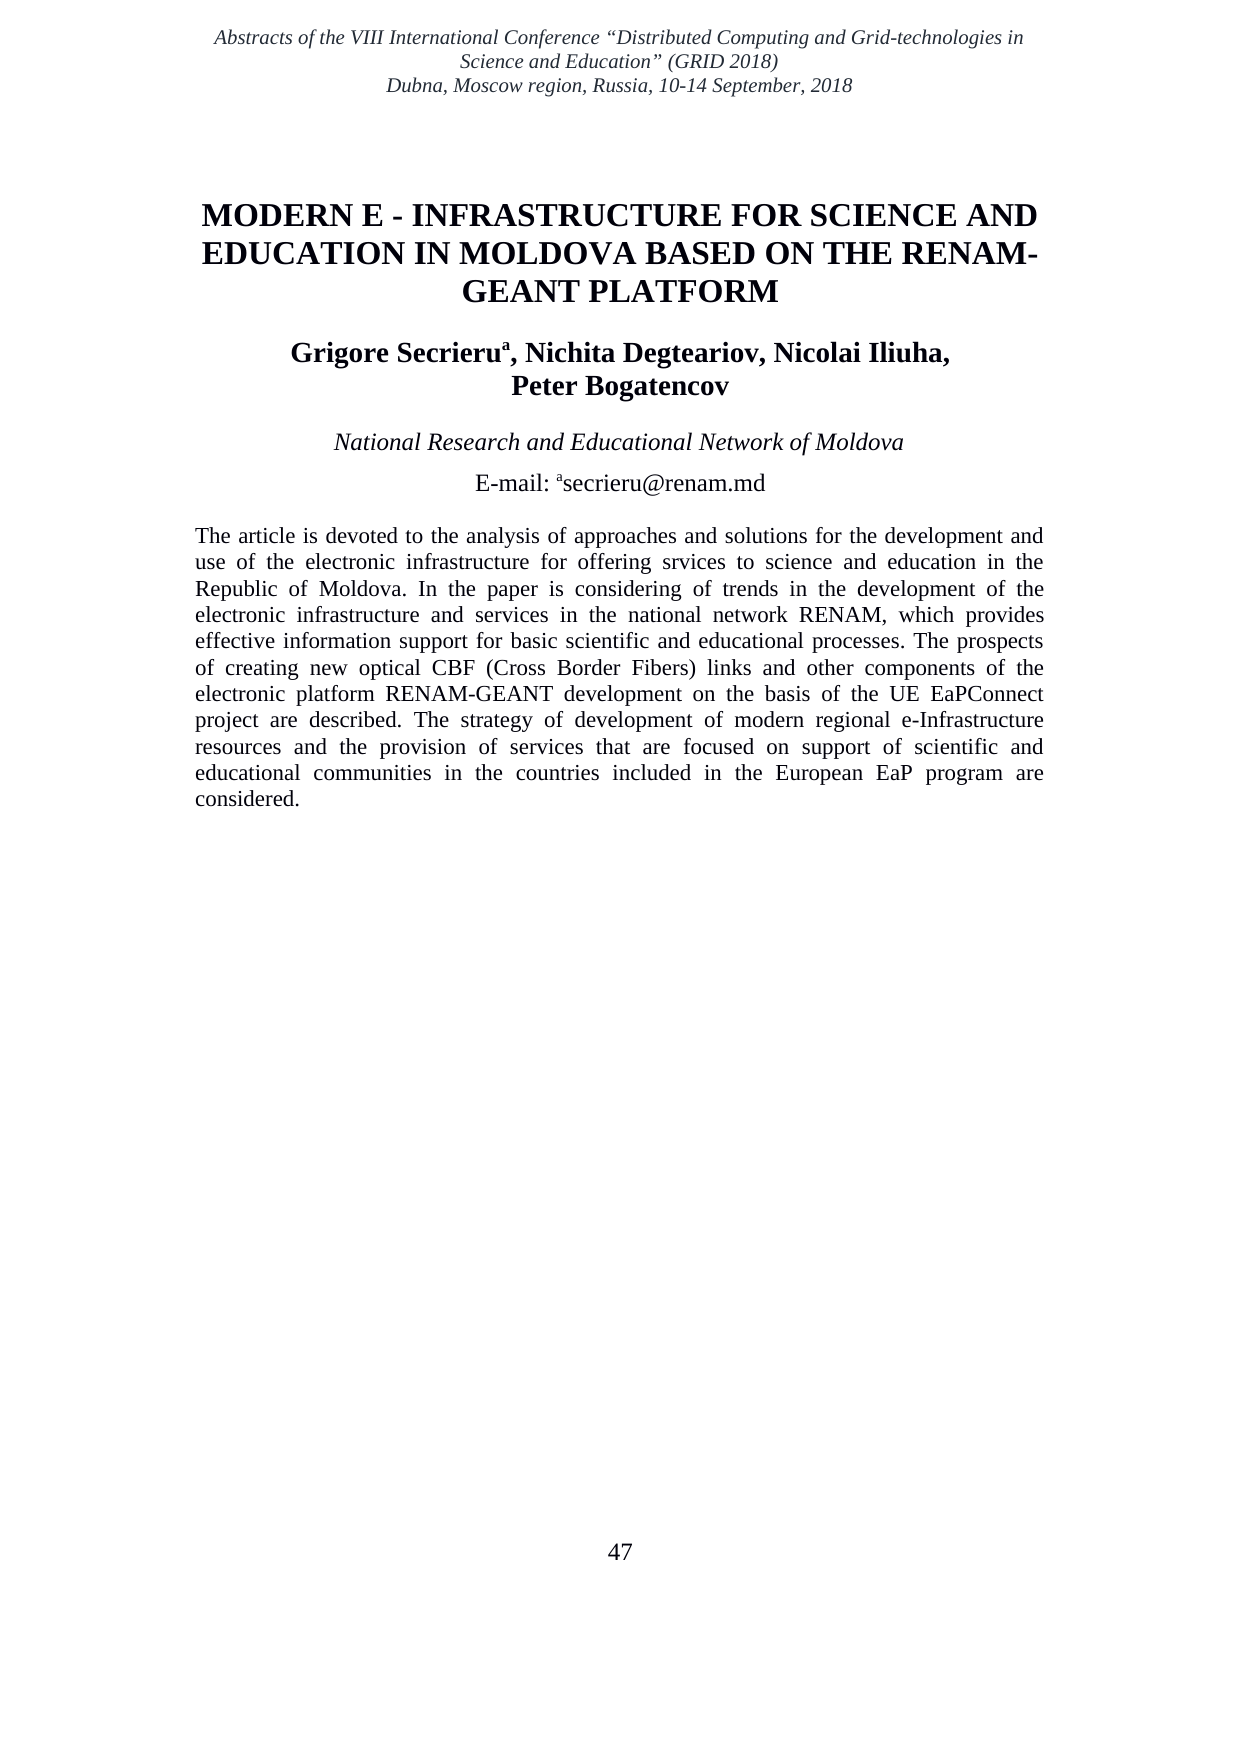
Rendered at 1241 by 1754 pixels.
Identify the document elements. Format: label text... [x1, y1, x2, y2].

title MODERN E - INFRASTRUCTURE FOR SCIENCE AND EDUCATION IN MOLDOVA BASED ON THE RENAM-GEANT PLATFORM [195, 195, 1045, 310]
text E-mail: asecrieru@renam.md [195, 468, 1045, 497]
text National Research and Educational Network of Moldova [195, 427, 1045, 456]
text Grigore Secrierua, Nichita Degteariov, Nicolai Iliuha, Peter Bogatencov [195, 335, 1045, 402]
text The article is devoted to the analysis of approaches and solutions for the development and use of the electronic infrastructure for offering srvices to science and education in the Republic of Moldova. In the paper is considering of trends in the development of the electronic infrastructure and services in the national network RENAM, which provides effective information support for basic scientific and educational processes. The prospects of creating new optical CBF (Cross Border Fibers) links and other components of the electronic platform RENAM-GEANT development on the basis of the UE EaPConnect project are described. The strategy of development of modern regional e-Infrastructure resources and the provision of services that are focused on support of scientific and educational communities in the countries included in the European EaP program are considered. [195, 522, 1045, 812]
